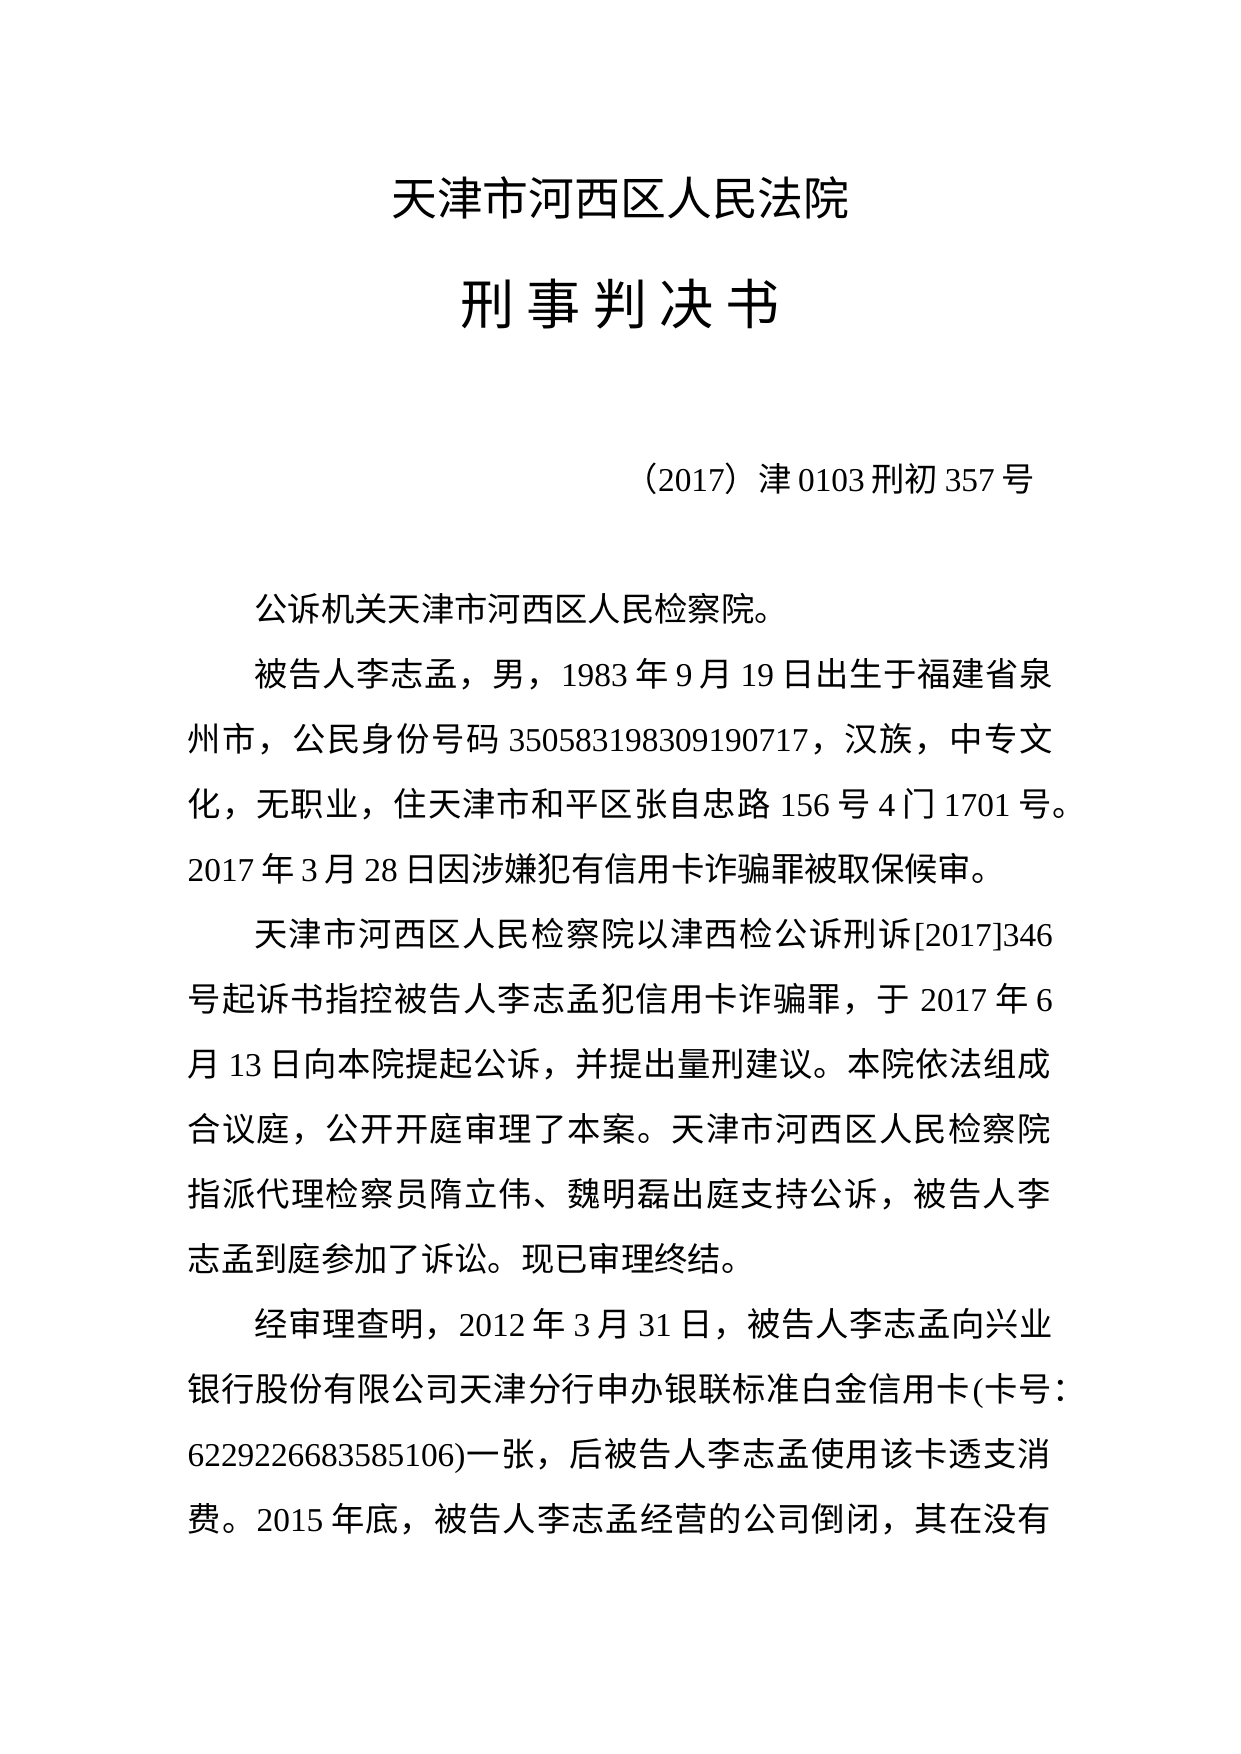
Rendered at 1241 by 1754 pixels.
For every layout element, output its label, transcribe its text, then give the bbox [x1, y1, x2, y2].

text 天津市河西区人民法院 [187, 162, 1053, 228]
text 被告人李志孟，男，1983年9月19日出生于福建省泉州市，公民身份号码350583198309190717，汉族，中专文化，无职业，住天津市和平区张自忠路156号4门1701号。2017年3月28日因涉嫌犯有信用卡诈骗罪被取保候审。 [187, 639, 1053, 899]
text 公诉机关天津市河西区人民检察院。 [187, 574, 1053, 639]
text （2017）津0103刑初357号 [187, 444, 1034, 509]
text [187, 1289, 1053, 1549]
text 刑 事 判 决 书 [187, 261, 1053, 340]
text 天津市河西区人民检察院以津西检公诉刑诉[2017]346号起诉书指控被告人李志孟犯信用卡诈骗罪，于2017年6月13日向本院提起公诉，并提出量刑建议。本院依法组成合议庭，公开开庭审理了本案。天津市河西区人民检察院指派代理检察员隋立伟、魏明磊出庭支持公诉，被告人李志孟到庭参加了诉讼。现已审理终结。 [187, 899, 1053, 1289]
